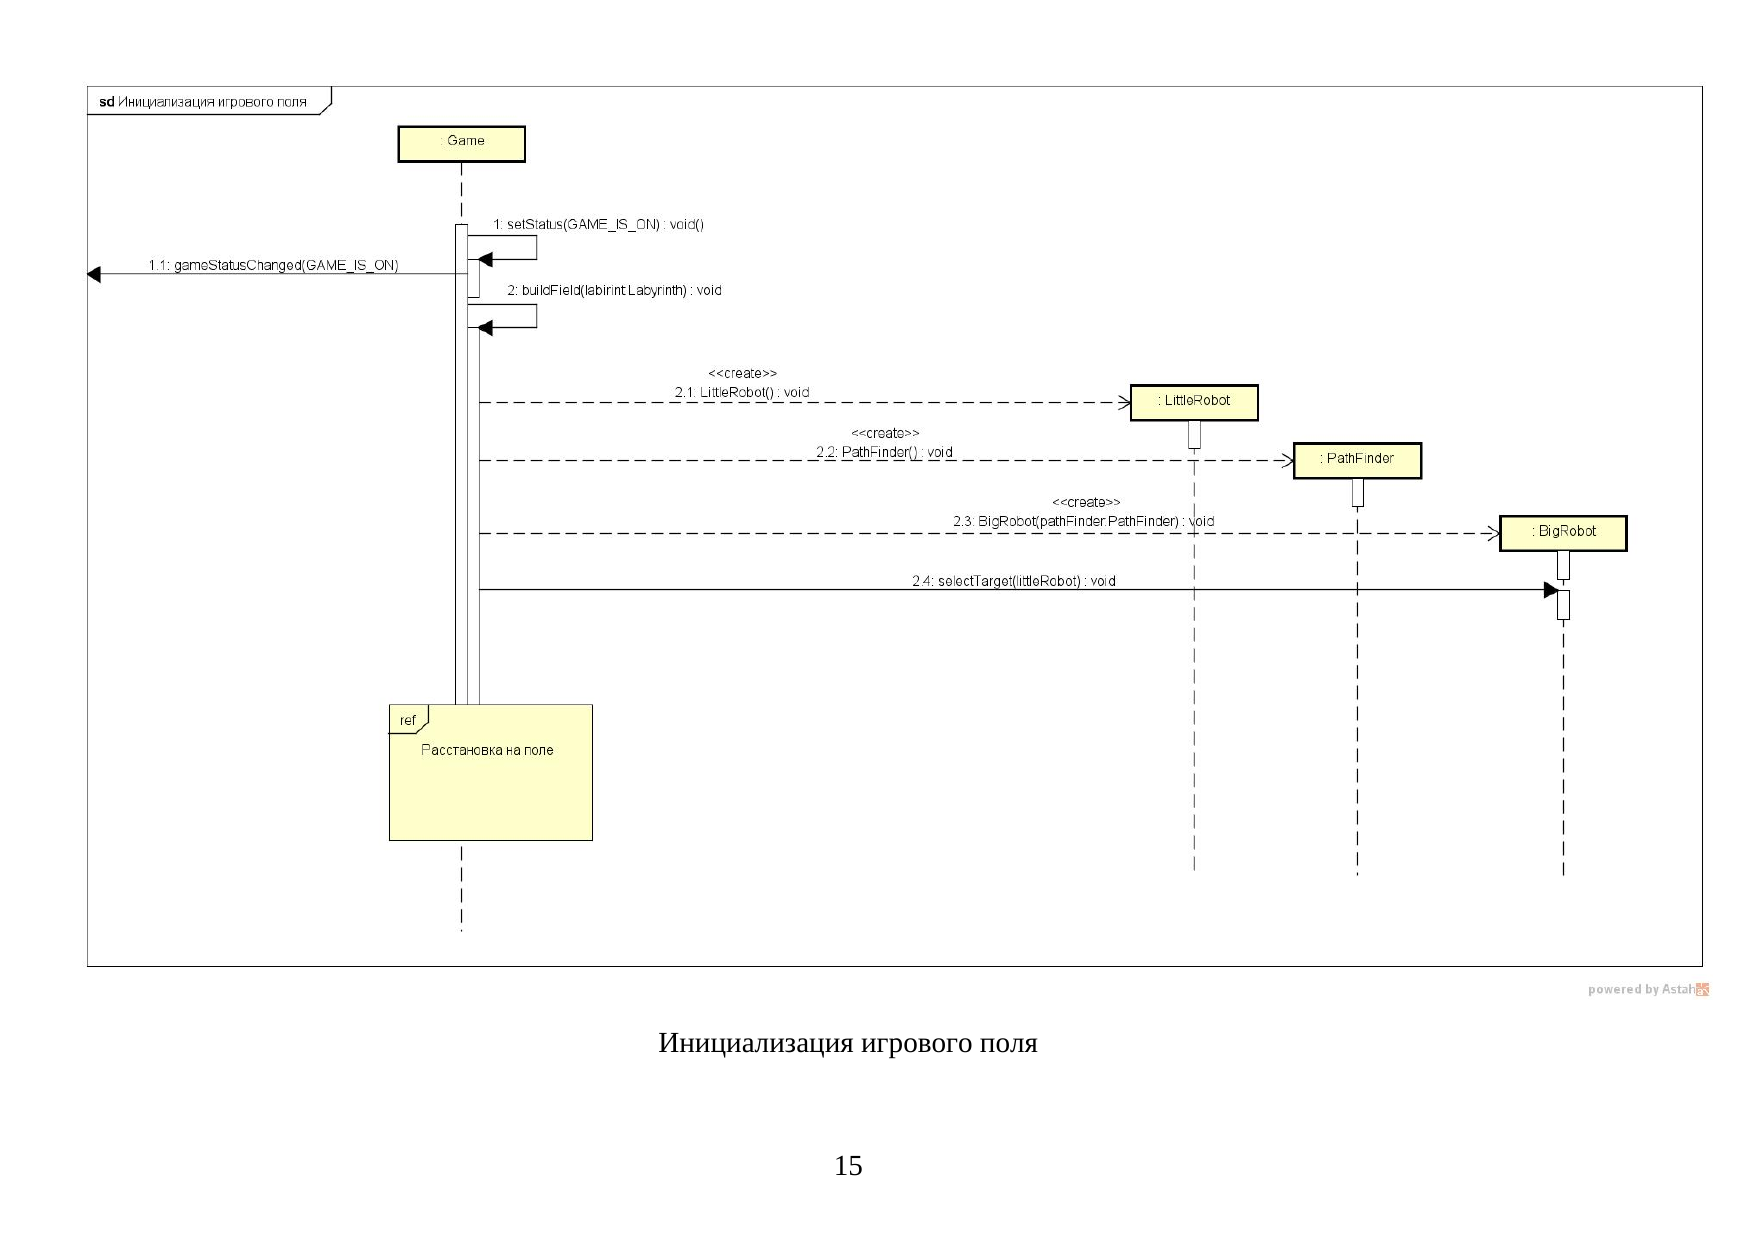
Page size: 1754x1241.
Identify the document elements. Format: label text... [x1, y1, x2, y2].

text Инициализация игрового поля [75, 1025, 1621, 1058]
picture [75, 75, 1713, 1000]
